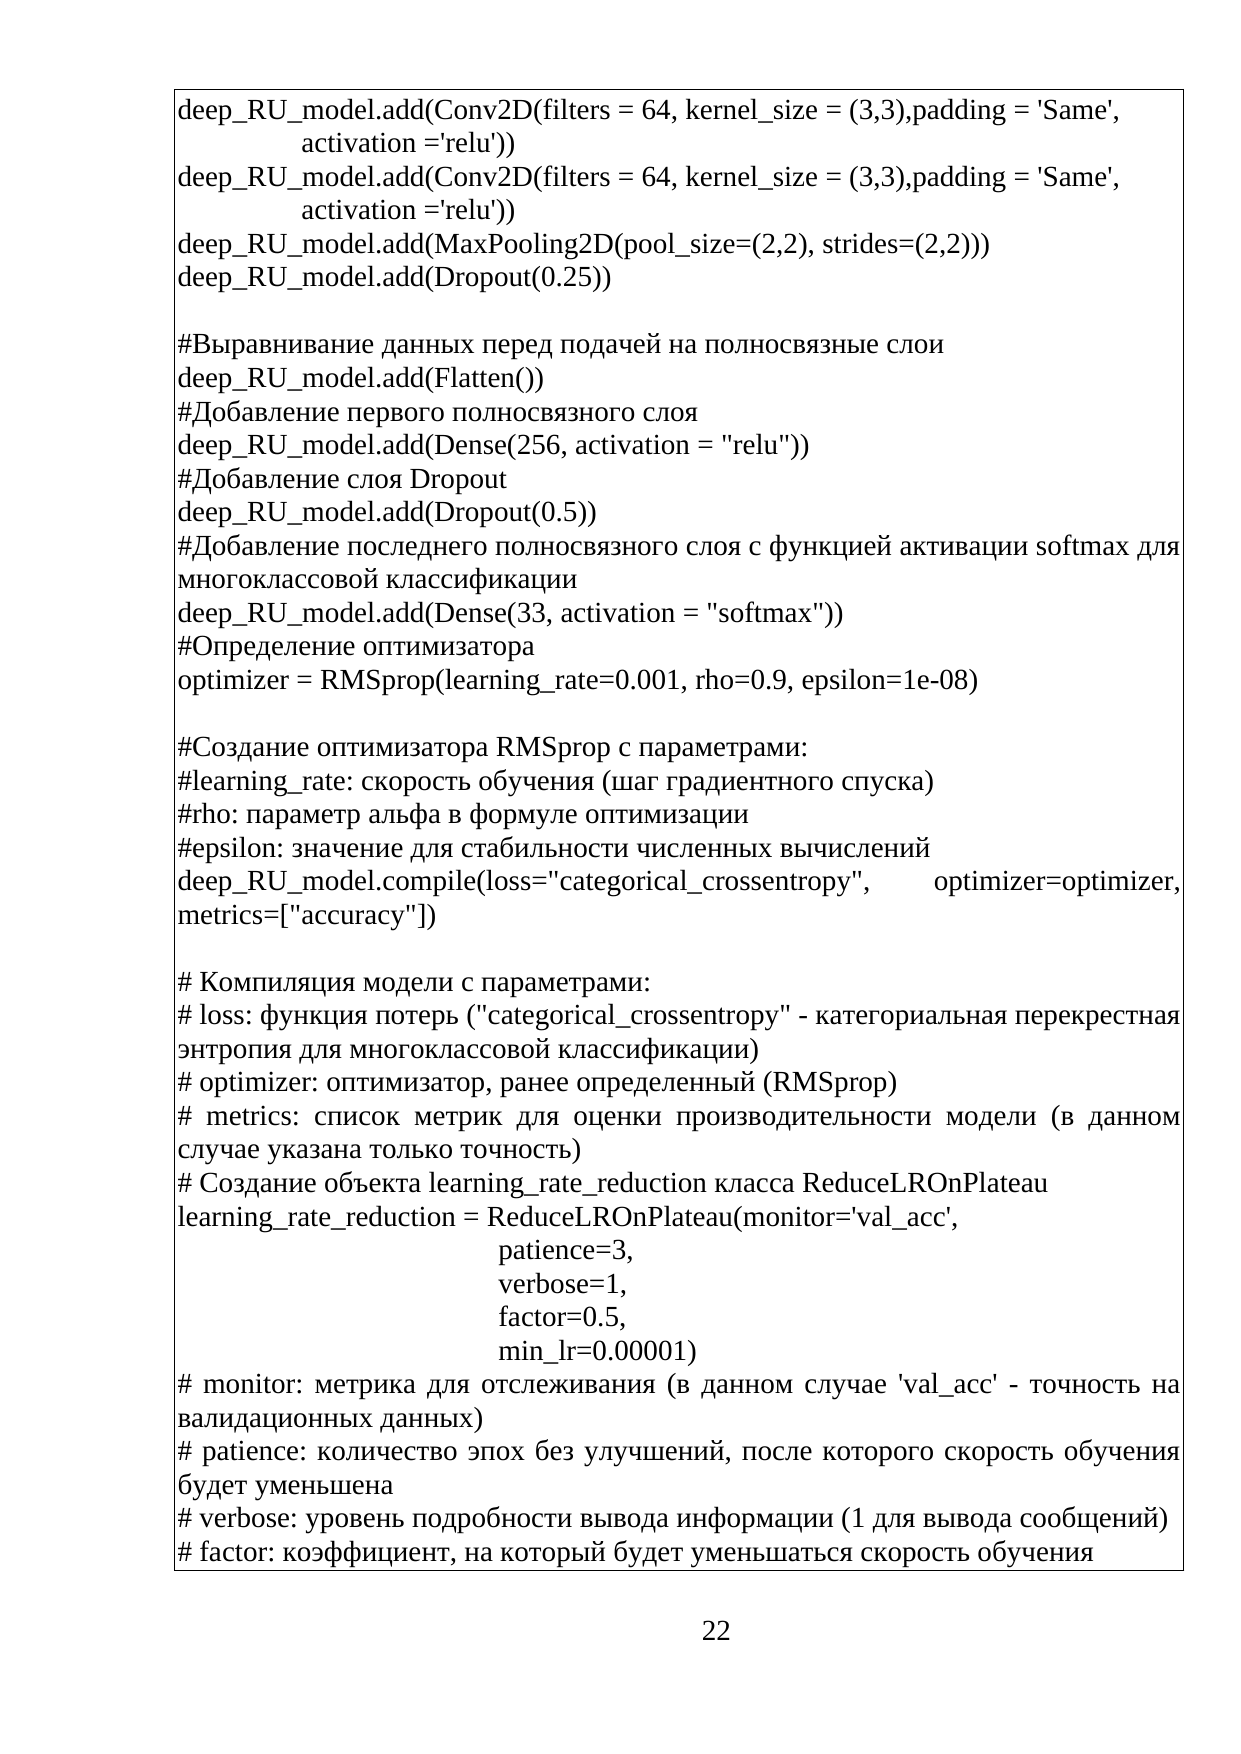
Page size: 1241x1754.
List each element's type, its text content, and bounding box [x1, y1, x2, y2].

text # Создание объекта learning_rate_reduction класса ReduceLROnPlateau [177, 1165, 1181, 1199]
text # patience: количество эпох без улучшений, после которого скорость обучения будет уменьшена [177, 1433, 1181, 1501]
text # loss: функция потерь ("categorical_crossentropy" - категориальная перекрестная энтропия для многоклассовой классификации) [177, 997, 1181, 1064]
text #Добавление слоя Dropout [177, 461, 1181, 494]
text #epsilon: значение для стабильности численных вычислений [177, 830, 1181, 863]
text #Определение оптимизатора [177, 628, 1181, 662]
text deep_RU_model.add(Dropout(0.25)) [177, 259, 1181, 293]
text learning_rate_reduction = ReduceLROnPlateau(monitor='val_acc', [177, 1199, 1181, 1232]
text # monitor: метрика для отслеживания (в данном случае 'val_acc' - точность на валидационных данных) [177, 1366, 1181, 1433]
text # verbose: уровень подробности вывода информации (1 для вывода сообщений) [177, 1501, 1181, 1531]
text min_lr=0.00001) [177, 1333, 1181, 1366]
text deep_RU_model.add(Dense(33, activation = "softmax")) [177, 595, 1181, 628]
text deep_RU_model.add(Flatten()) [177, 360, 1181, 394]
text deep_RU_model.compile(loss="categorical_crossentropy", optimizer=optimizer, metrics=["accuracy"]) [177, 863, 1181, 930]
text verbose=1, [177, 1266, 1181, 1299]
text # metrics: список метрик для оценки производительности модели (в данном случае указана только точность) [177, 1098, 1181, 1165]
text # optimizer: оптимизатор, ранее определенный (RMSprop) [177, 1064, 1181, 1098]
text activation ='relu')) [177, 125, 1181, 159]
text patience=3, [177, 1232, 1181, 1266]
text factor=0.5, [177, 1299, 1181, 1333]
text #Выравнивание данных перед подачей на полносвязные слои [177, 327, 1181, 360]
text deep_RU_model.add(Conv2D(filters = 64, kernel_size = (3,3),padding = 'Same', [175, 90, 1183, 125]
text activation ='relu')) [177, 192, 1181, 226]
text optimizer = RMSprop(learning_rate=0.001, rho=0.9, epsilon=1e-08) [177, 662, 1181, 696]
text #Добавление последнего полносвязного слоя с функцией активации softmax для многоклассовой классификации [177, 528, 1181, 595]
text #Добавление первого полносвязного слоя [177, 394, 1181, 427]
text deep_RU_model.add(Dropout(0.5)) [177, 494, 1181, 528]
text # Компиляция модели с параметрами: [177, 964, 1181, 997]
text deep_RU_model.add(MaxPooling2D(pool_size=(2,2), strides=(2,2))) [177, 226, 1181, 259]
text deep_RU_model.add(Conv2D(filters = 64, kernel_size = (3,3),padding = 'Same', [177, 159, 1181, 192]
text #learning_rate: скорость обучения (шаг градиентного спуска) [177, 763, 1181, 796]
text #rho: параметр альфа в формуле оптимизации [177, 796, 1181, 830]
text deep_RU_model.add(Dense(256, activation = "relu")) [177, 427, 1181, 461]
text #Создание оптимизатора RMSprop с параметрами: [177, 729, 1181, 763]
text # factor: коэффициент, на который будет уменьшаться скорость обучения [175, 1531, 1183, 1570]
